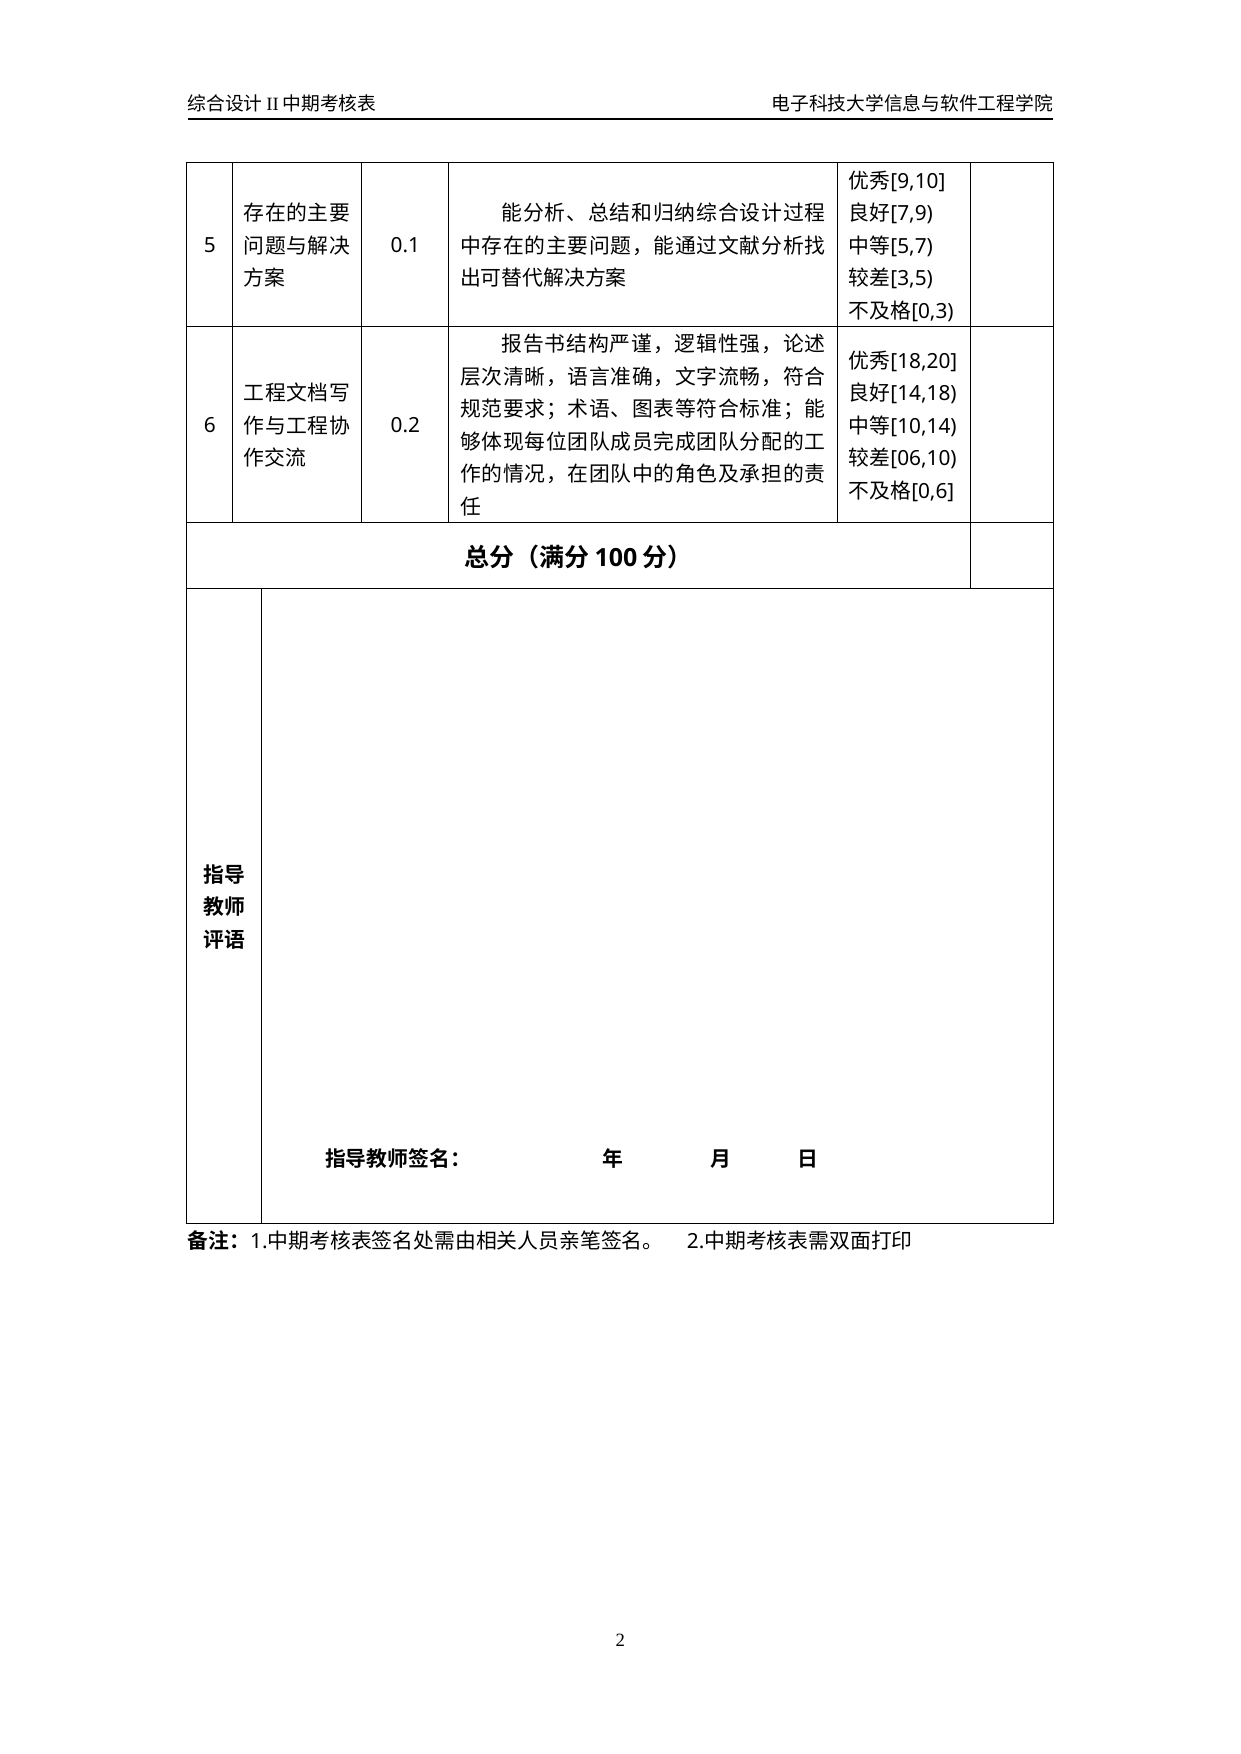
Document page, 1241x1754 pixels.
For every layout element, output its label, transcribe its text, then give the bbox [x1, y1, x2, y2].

table_cell [971, 523, 1053, 588]
table_cell 工程文档写作与工程协作交流 [233, 327, 361, 522]
table_cell 6 [187, 327, 232, 522]
table_cell 存在的主要问题与解决方案 [233, 163, 361, 326]
table_cell 总分（满分100分） [187, 523, 970, 588]
table_cell [971, 163, 1053, 326]
table_cell 指导教师签名： 年 月 日 [262, 589, 1053, 1222]
table_cell [971, 327, 1053, 522]
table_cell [838, 163, 970, 326]
table_cell 报告书结构严谨，逻辑性强，论述层次清晰，语言准确，文字流畅，符合规范要求；术语、图表等符合标准；能够体现每位团队成员完成团队分配的工作的情况，在团队中的角色及承担的责任 [449, 327, 837, 522]
table_cell 能分析、总结和归纳综合设计过程中存在的主要问题，能通过文献分析找出可替代解决方案 [449, 163, 837, 326]
table_cell 5 [187, 163, 232, 326]
table_cell 指导教师评语 [187, 589, 261, 1222]
table_cell 0.1 [362, 163, 448, 326]
text 备注：1.中期考核表签名处需由相关人员亲笔签名。 2.中期考核表需双面打印 [187, 1224, 1053, 1256]
table_cell 优秀[18,20] 良好[14,18) 中等[10,14) 较差[06,10) 不及格[0,6] [838, 327, 970, 522]
table_cell 0.2 [362, 327, 448, 522]
